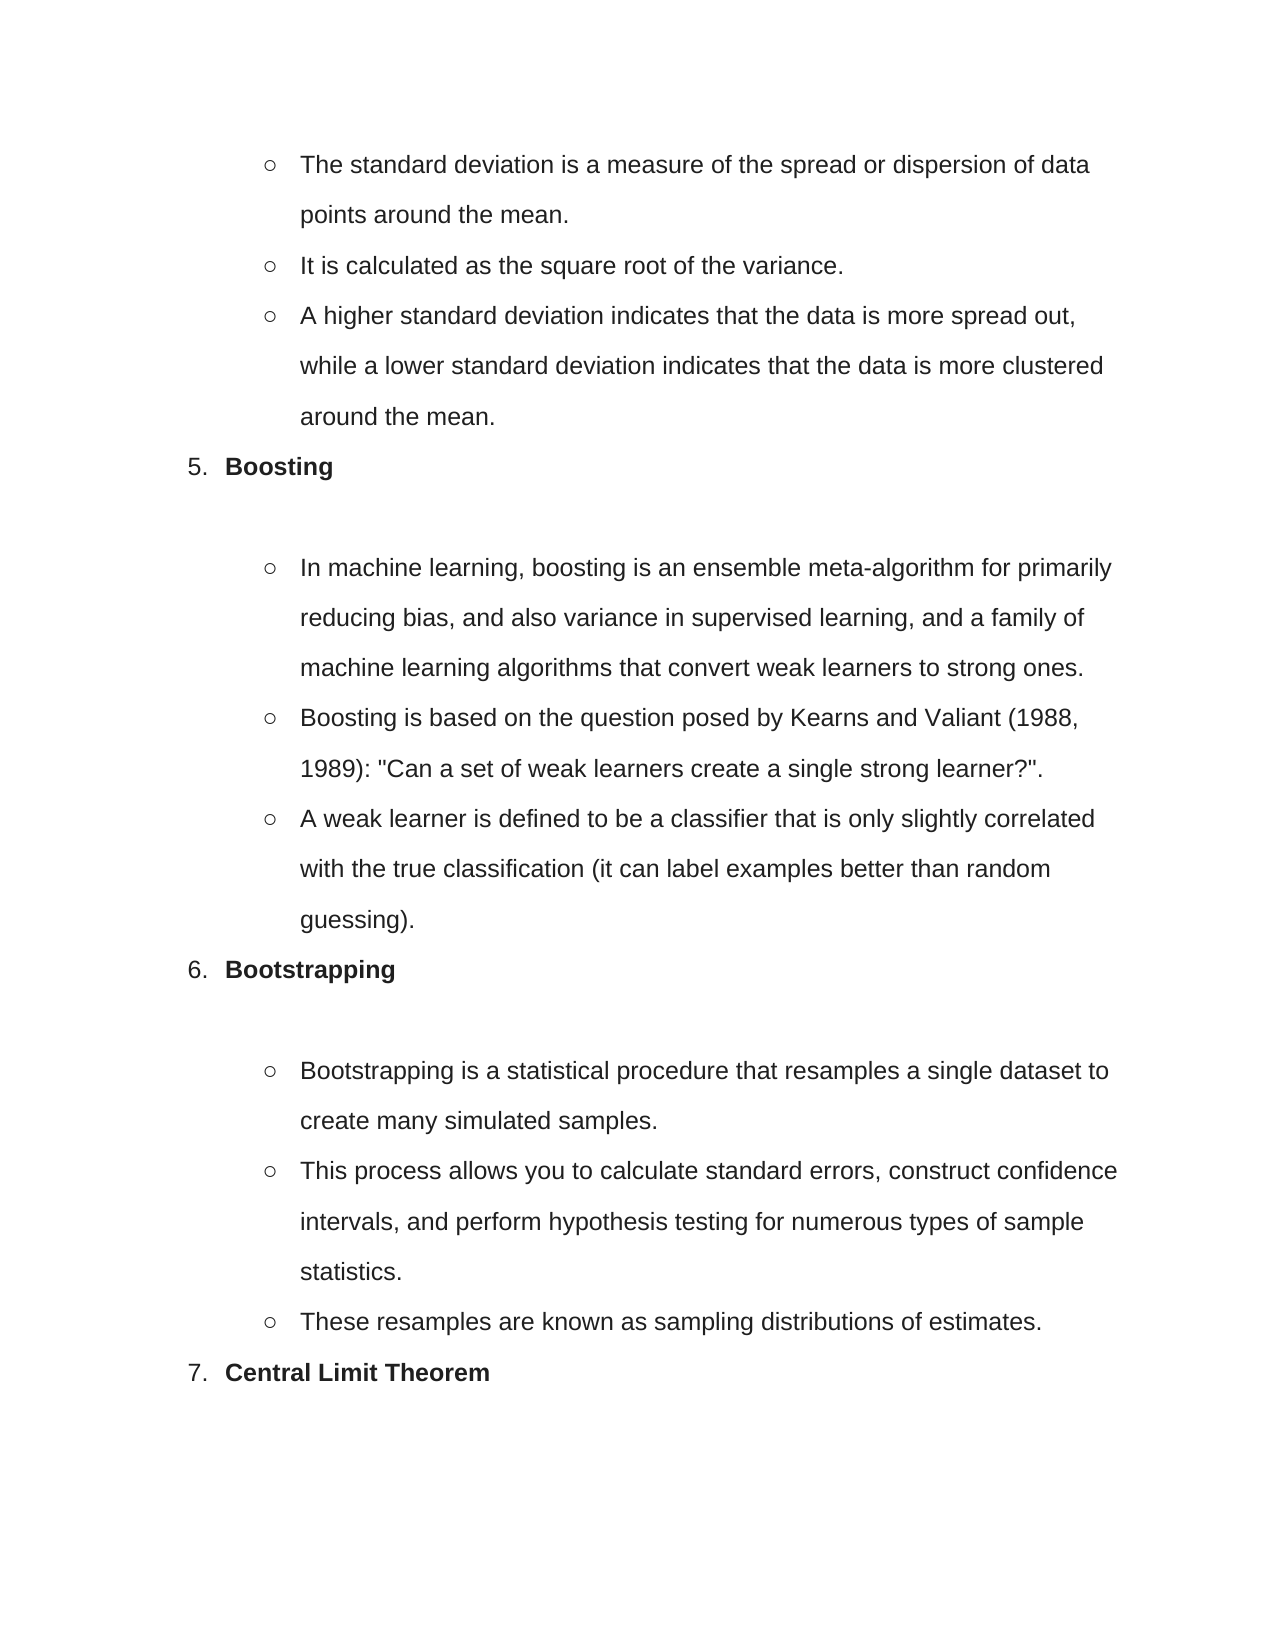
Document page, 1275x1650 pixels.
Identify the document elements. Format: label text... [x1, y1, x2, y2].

list In machine learning, boosting is an ensemble meta-algorithm for primarily reducing bias, and also variance in supervised learning, and a family of machine learning algorithms that convert weak learners to strong ones. [262, 552, 1125, 682]
list Bootstrapping [187, 955, 1125, 1034]
list Boosting [187, 452, 1125, 531]
list Central Limit Theorem [187, 1357, 1125, 1437]
list A higher standard deviation indicates that the data is more spread out, while a lower standard deviation indicates that the data is more clustered around the mean. [262, 301, 1125, 430]
list Bootstrapping is a statistical procedure that resamples a single dataset to create many simulated samples. [262, 1056, 1125, 1135]
list A weak learner is defined to be a classifier that is only slightly correlated with the true classification (it can label examples better than random guessing). [262, 804, 1125, 933]
list This process allows you to calculate standard errors, construct confidence intervals, and perform hypothesis testing for numerous types of sample statistics. [262, 1156, 1125, 1286]
list It is calculated as the square root of the variance. [262, 251, 1125, 279]
list These resamples are known as sampling distributions of estimates. [262, 1307, 1125, 1336]
list The standard deviation is a measure of the spread or dispersion of data points around the mean. [262, 150, 1125, 229]
list Boosting is based on the question posed by Kearns and Valiant (1988, 1989): "Can a set of weak learners create a single strong learner?". [262, 703, 1125, 782]
